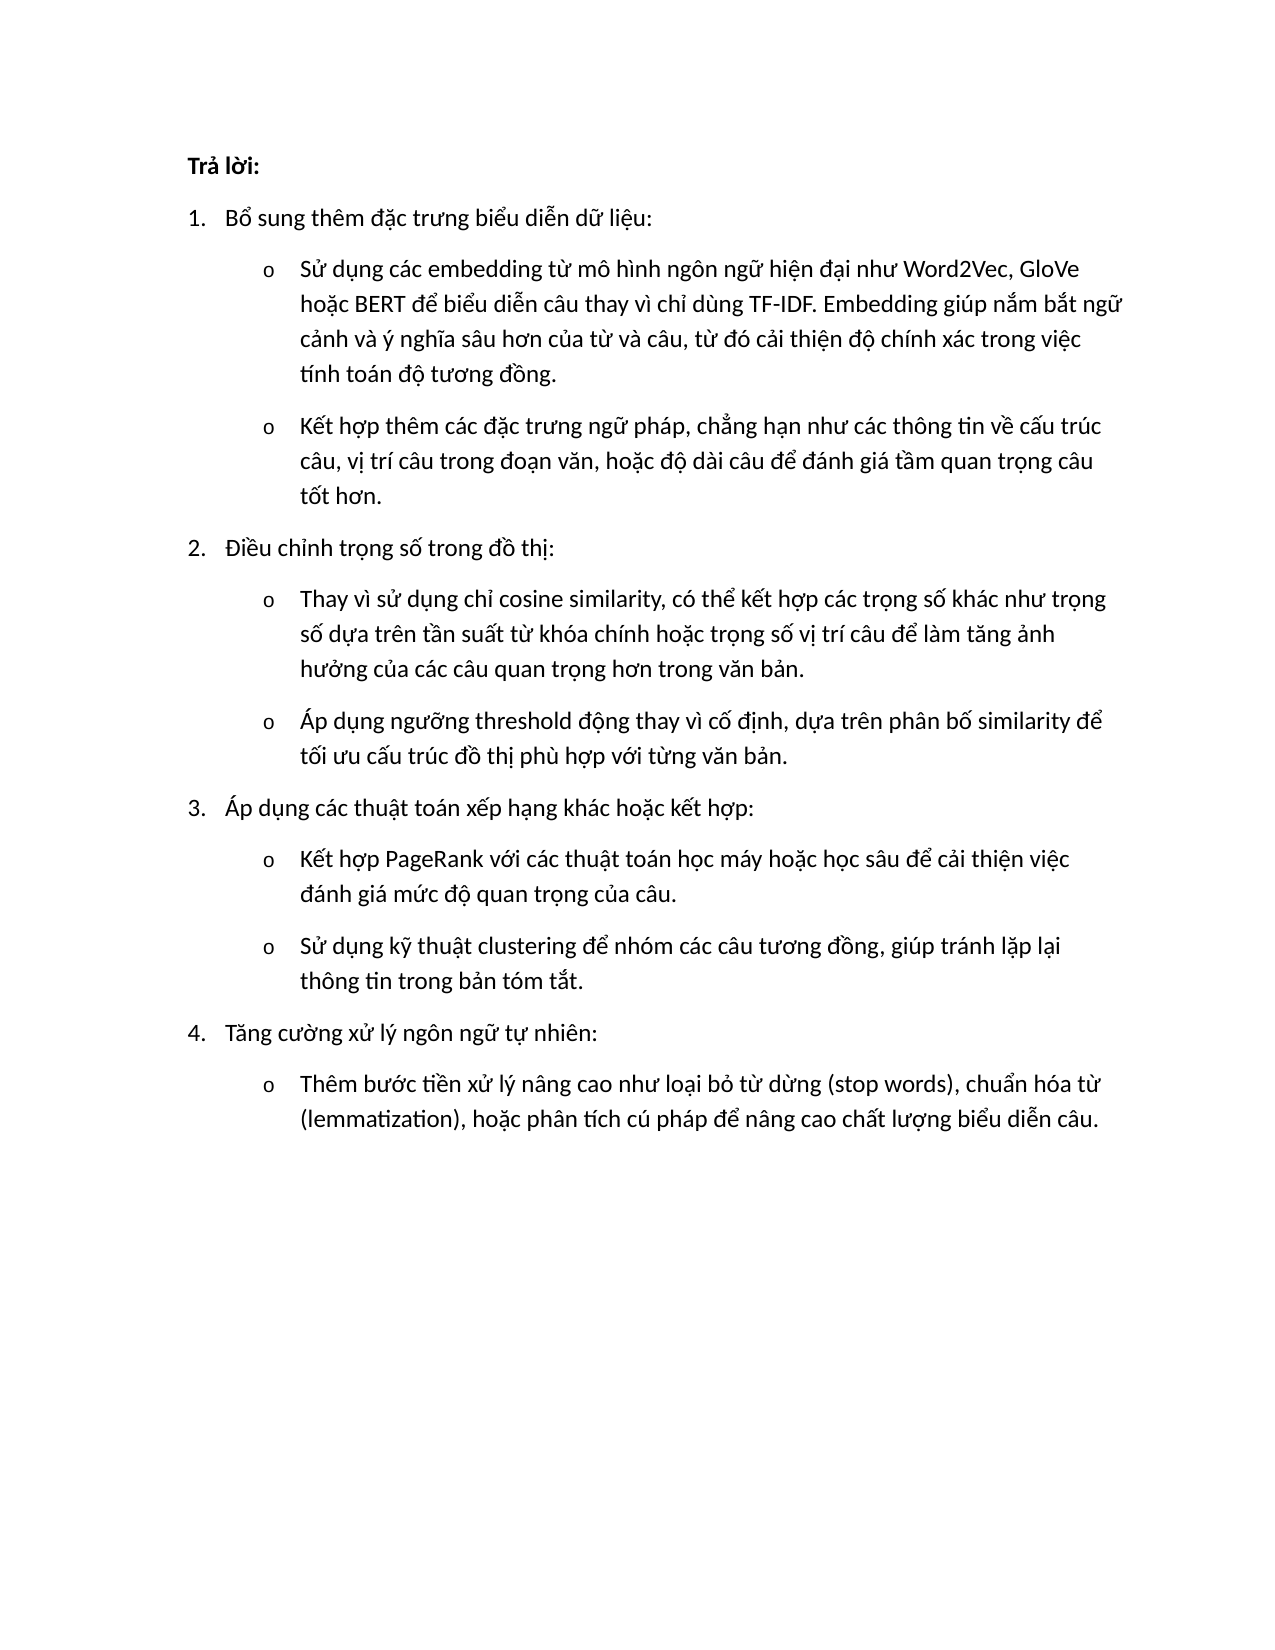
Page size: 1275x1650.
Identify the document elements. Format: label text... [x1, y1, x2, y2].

list Kết hợp thêm các đặc trưng ngữ pháp, chẳng hạn như các thông tin về cấu trúc câu, vị trí câu trong đoạn văn, hoặc độ dài câu để đánh giá tầm quan trọng câu tốt hơn. [262, 410, 1125, 511]
list Điều chỉnh trọng số trong đồ thị: [187, 532, 1125, 562]
list Áp dụng ngưỡng threshold động thay vì cố định, dựa trên phân bố similarity để tối ưu cấu trúc đồ thị phù hợp với từng văn bản. [262, 705, 1125, 771]
list Áp dụng các thuật toán xếp hạng khác hoặc kết hợp: [187, 792, 1125, 822]
list Thay vì sử dụng chỉ cosine similarity, có thể kết hợp các trọng số khác như trọng số dựa trên tần suất từ khóa chính hoặc trọng số vị trí câu để làm tăng ảnh hưởng của các câu quan trọng hơn trong văn bản. [262, 583, 1125, 684]
list Sử dụng các embedding từ mô hình ngôn ngữ hiện đại như Word2Vec, GloVe hoặc BERT để biểu diễn câu thay vì chỉ dùng TF-IDF. Embedding giúp nắm bắt ngữ cảnh và ý nghĩa sâu hơn của từ và câu, từ đó cải thiện độ chính xác trong việc tính toán độ tương đồng. [262, 253, 1125, 389]
list Thêm bước tiền xử lý nâng cao như loại bỏ từ dừng (stop words), chuẩn hóa từ (lemmatization), hoặc phân tích cú pháp để nâng cao chất lượng biểu diễn câu. [262, 1068, 1125, 1134]
list Sử dụng kỹ thuật clustering để nhóm các câu tương đồng, giúp tránh lặp lại thông tin trong bản tóm tắt. [262, 930, 1125, 996]
list Kết hợp PageRank với các thuật toán học máy hoặc học sâu để cải thiện việc đánh giá mức độ quan trọng của câu. [262, 843, 1125, 909]
list Tăng cường xử lý ngôn ngữ tự nhiên: [187, 1017, 1125, 1047]
list Bổ sung thêm đặc trưng biểu diễn dữ liệu: [187, 202, 1125, 232]
text Trả lời: [187, 150, 1125, 181]
